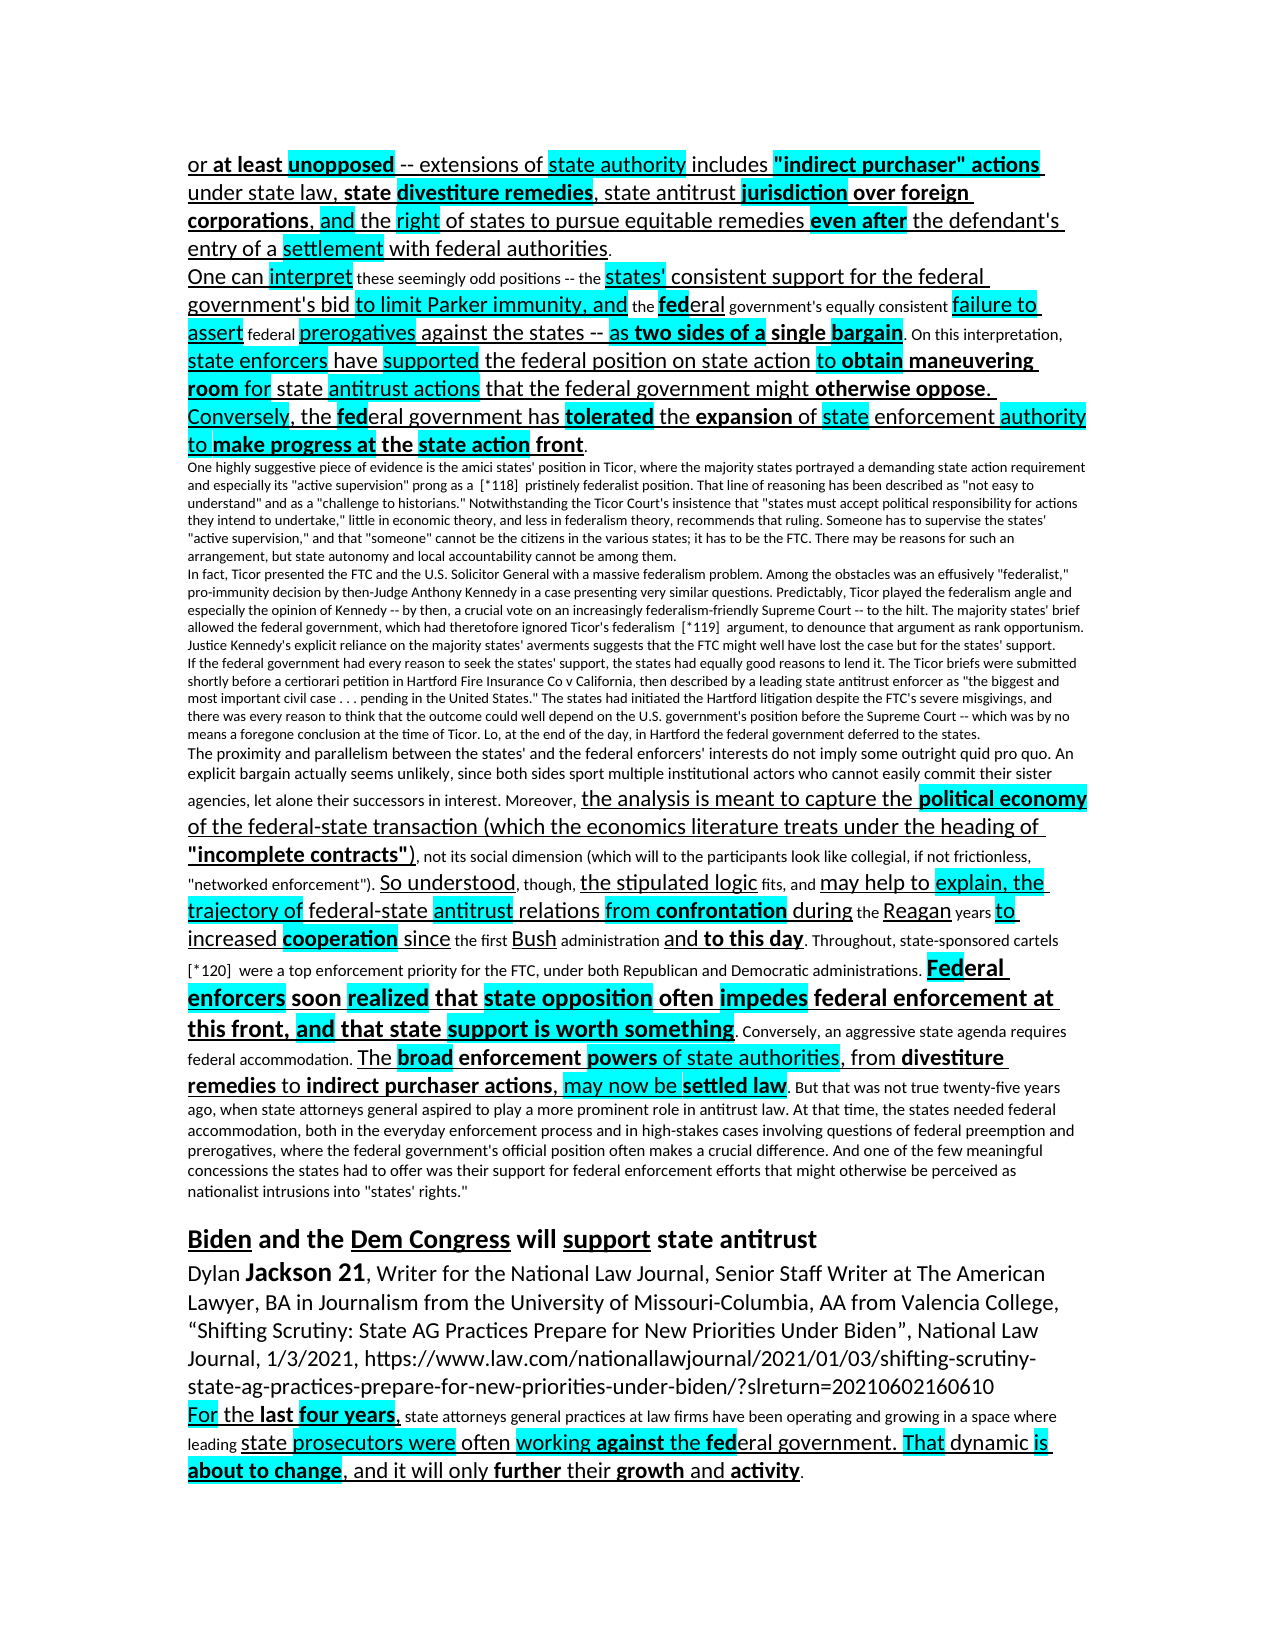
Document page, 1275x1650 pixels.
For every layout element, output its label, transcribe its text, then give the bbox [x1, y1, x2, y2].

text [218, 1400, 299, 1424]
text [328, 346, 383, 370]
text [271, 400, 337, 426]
text Dylan Jackson 21, Writer for the National Law Journal, Senior Staff Writer at The American Lawyer, BA in Journalism from the University of Missouri-Columbia, AA from Valencia College, “Shifting Scrutiny: State AG Practices Prepare for New Priorities Under Biden”, National Law Journal, 1/3/2021, https://www.law.com/nationallawjournal/2021/01/03/shifting-scrutiny-state-ag-practices-prepare-for-new-priorities-under-biden/?slreturn=20210602160610 [187, 1255, 1087, 1400]
text One highly suggestive piece of evidence is the amici states' position in Ticor, where the majority states portrayed a demanding state action requirement and especially its "active supervision" prong as a [*118] pristinely federalist position. That line of reasoning has been described as "not easy to understand" and as a "challenge to historians." Notwithstanding the Ticor Court's insistence that "states must accept political responsibility for actions they intend to undertake," little in economic theory, and less in federalism theory, recommends that ruling. Someone has to supervise the states' "active supervision," and that "someone" cannot be the citizens in the various states; it has to be the FTC. There may be reasons for such an arrangement, but state autonomy and local accountability cannot be among them. [187, 458, 1087, 565]
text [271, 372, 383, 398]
text If the federal government had every reason to seek the states' support, the states had equally good reasons to lend it. The Ticor briefs were submitted shortly before a certiorari petition in Hartford Fire Insurance Co v California, then described by a leading state antitrust enforcer as "the biggest and most important civil case . . . pending in the United States." The states had initiated the Hartford litigation despite the FTC's severe misgivings, and there was every reason to think that the outcome could well depend on the U.S. government's position before the Supreme Court -- which was by no means a foregone conclusion at the time of Ticor. Lo, at the end of the day, in Hartford the federal government deferred to the states. [187, 654, 1087, 743]
text In fact, Ticor presented the FTC and the U.S. Solicitor General with a massive federalism problem. Among the obstacles was an effusively "federalist," pro-immunity decision by then-Judge Anthony Kennedy in a case presenting very similar questions. Predictably, Ticor played the federalism angle and especially the opinion of Kennedy -- by then, a crucial vote on an increasingly federalism-friendly Supreme Court -- to the hilt. The majority states' brief allowed the federal government, which had theretofore ignored Ticor's federalism [*119] argument, to denounce that argument as rank opportunism. Justice Kennedy's explicit reliance on the majority states' averments suggests that the FTC might well have lost the case but for the states' support. [187, 565, 1087, 654]
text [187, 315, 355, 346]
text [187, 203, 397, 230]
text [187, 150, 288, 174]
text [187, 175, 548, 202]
text One can interpret these seemingly odd positions -- the states' consistent support for the federal government's bid to limit Parker immunity, and the federal government's equally consistent failure to assert federal prerogatives against the states -- as two sides of a single bargain. On this interpretation, state enforcers have supported the federal position on state action to obtain maneuvering room for state antitrust actions that the federal government might otherwise oppose. Conversely, the federal government has tolerated the expansion of state enforcement authority to make progress at the state action front. [368, 262, 1087, 458]
text For the last four years, state attorneys general practices at law firms have been operating and growing in a space where leading state prosecutors were often working against the federal government. That dynamic is about to change, and it will only further their growth and activity. [342, 1400, 1087, 1484]
text The proximity and parallelism between the states' and the federal enforcers' interests do not imply some outright quid pro quo. An explicit bargain actually seems unlikely, since both sides sport multiple institutional actors who cannot easily commit their sister agencies, let alone their successors in interest. Moreover, the analysis is meant to capture the political economy of the federal-state transaction (which the economics literature treats under the heading of "incomplete contracts"), not its social dimension (which will to the participants look like collegial, if not frictionless, "networked enforcement"). So understood, though, the stipulated logic fits, and may help to explain, the trajectory of federal-state antitrust relations from confrontation during the Reagan years to increased cooperation since the first Bush administration and to this day. Throughout, state-sponsored cartels [*120] were a top enforcement priority for the FTC, under both Republican and Democratic administrations. Federal enforcers soon realized that state opposition often impedes federal enforcement at this front, and that state support is worth something. Conversely, an aggressive state agenda requires federal accommodation. The broad enforcement powers of state authorities, from divestiture remedies to indirect purchaser actions, may now be settled law. But that was not true twenty-five years ago, when state attorneys general aspired to play a more prominent role in antitrust law. At that time, the states needed federal accommodation, both in the everyday enforcement process and in high-stakes cases involving questions of federal preemption and prerogatives, where the federal government's official position often makes a crucial difference. And one of the few meaningful concessions the states had to offer was their support for federal enforcement efforts that might otherwise be perceived as nationalist intrusions into "states' rights." [187, 743, 1087, 1201]
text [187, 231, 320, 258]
subtitle Biden and the Dem Congress will support state antitrust [187, 1222, 1087, 1255]
